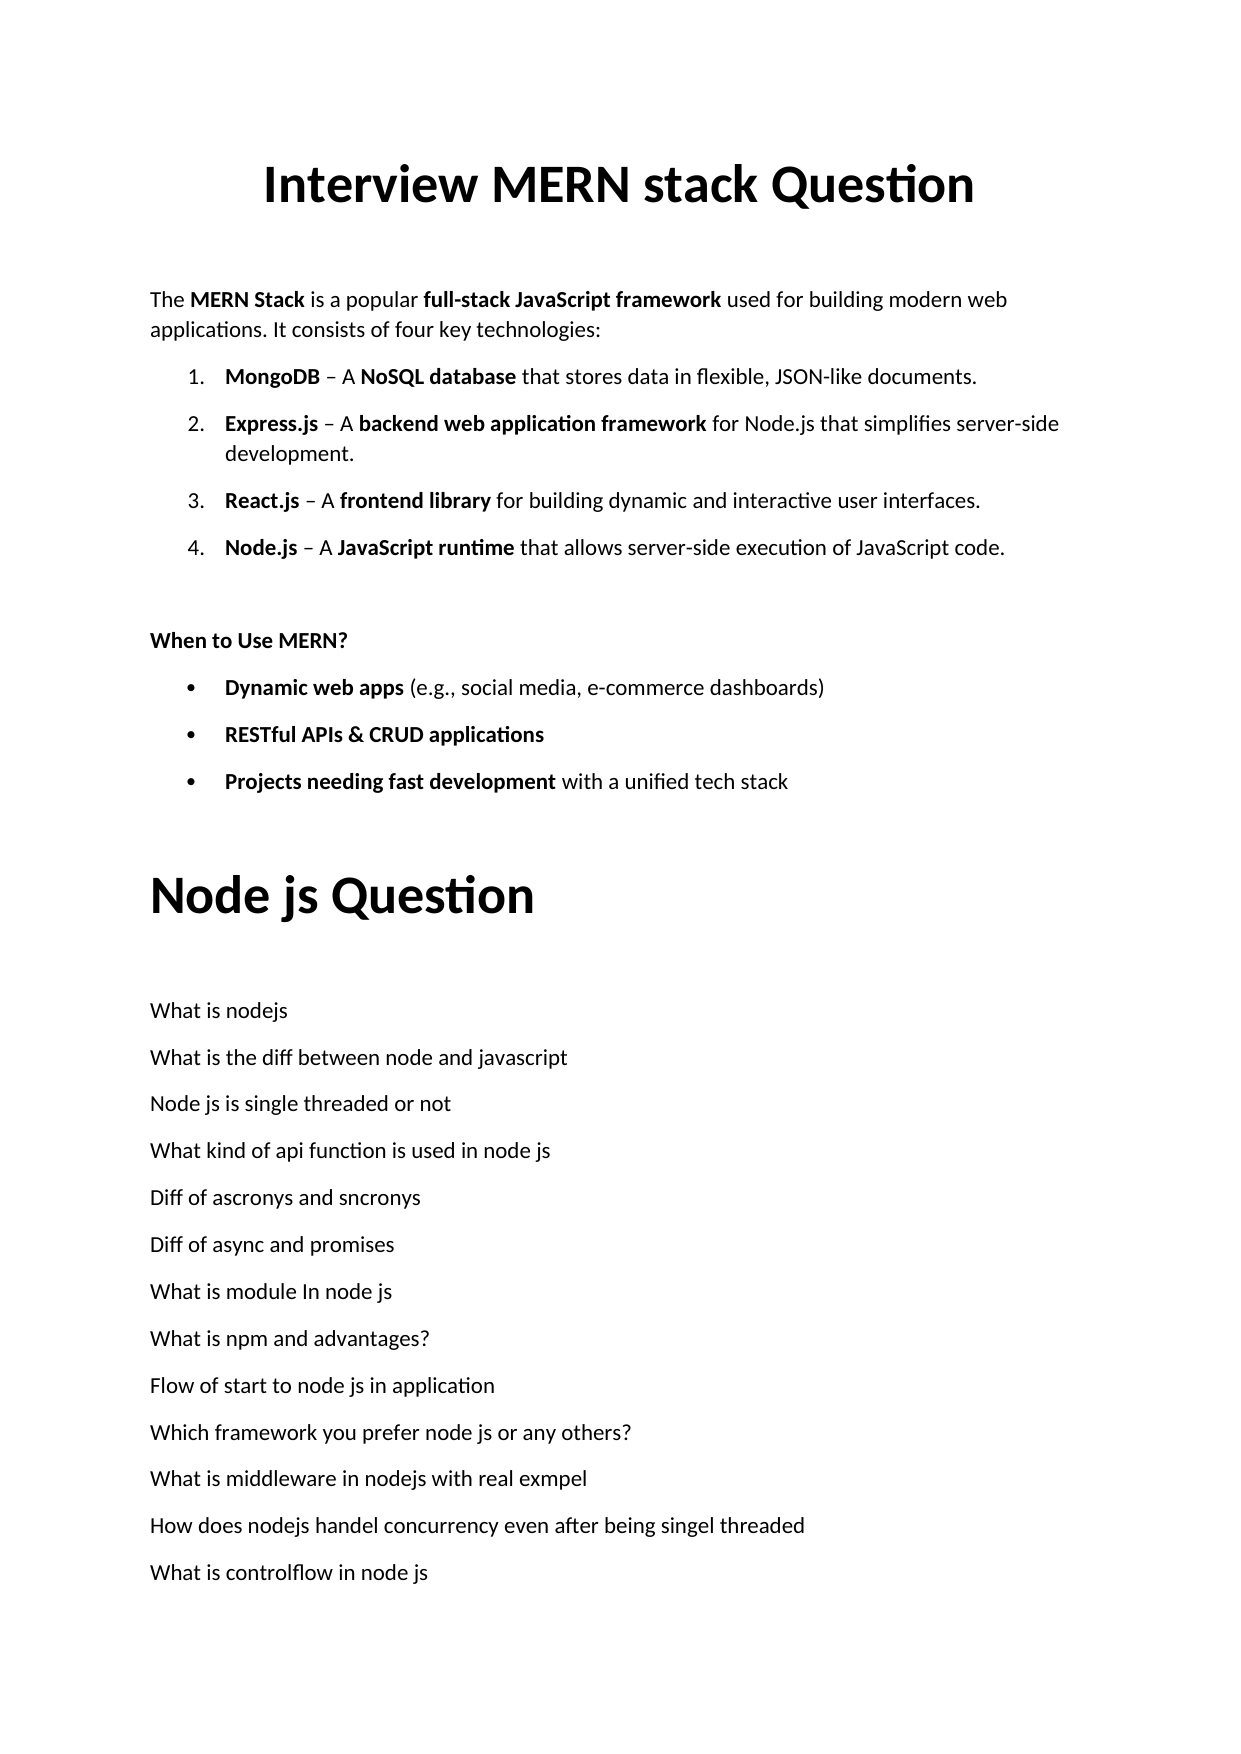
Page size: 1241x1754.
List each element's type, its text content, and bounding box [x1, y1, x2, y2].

text What is nodejs [150, 996, 1090, 1024]
text Diff of ascronys and sncronys [150, 1183, 1090, 1211]
text What is module In node js [150, 1277, 1090, 1305]
text Flow of start to node js in application [150, 1371, 1090, 1399]
text What is the diff between node and javascript [150, 1043, 1090, 1071]
text When to Use MERN? [150, 627, 1090, 654]
list Projects needing fast development with a unified tech stack [187, 767, 1090, 795]
list Dynamic web apps (e.g., social media, e-commerce dashboards) [187, 673, 1090, 701]
text Diff of async and promises [150, 1230, 1090, 1258]
text Node js Question [150, 861, 1090, 927]
text How does nodejs handel concurrency even after being singel threaded [150, 1511, 1090, 1539]
text What is middleware in nodejs with real exmpel [150, 1464, 1090, 1493]
text The MERN Stack is a popular full-stack JavaScript framework used for building modern web applications. It consists of four key technologies: [150, 285, 1090, 343]
list Express.js – A backend web application framework for Node.js that simplifies server-side development. [187, 409, 1090, 467]
list Node.js – A JavaScript runtime that allows server-side execution of JavaScript code. [187, 533, 1090, 561]
text Which framework you prefer node js or any others? [150, 1418, 1090, 1446]
list React.js – A frontend library for building dynamic and interactive user interfaces. [187, 486, 1090, 514]
text Node js is single threaded or not [150, 1089, 1090, 1118]
text What is npm and advantages? [150, 1324, 1090, 1352]
list RESTful APIs & CRUD applications [187, 720, 1090, 748]
text What is controlflow in node js [150, 1558, 1090, 1586]
text Interview MERN stack Question [150, 150, 1090, 216]
list MongoDB – A NoSQL database that stores data in flexible, JSON-like documents. [187, 362, 1090, 390]
text What kind of api function is used in node js [150, 1136, 1090, 1164]
